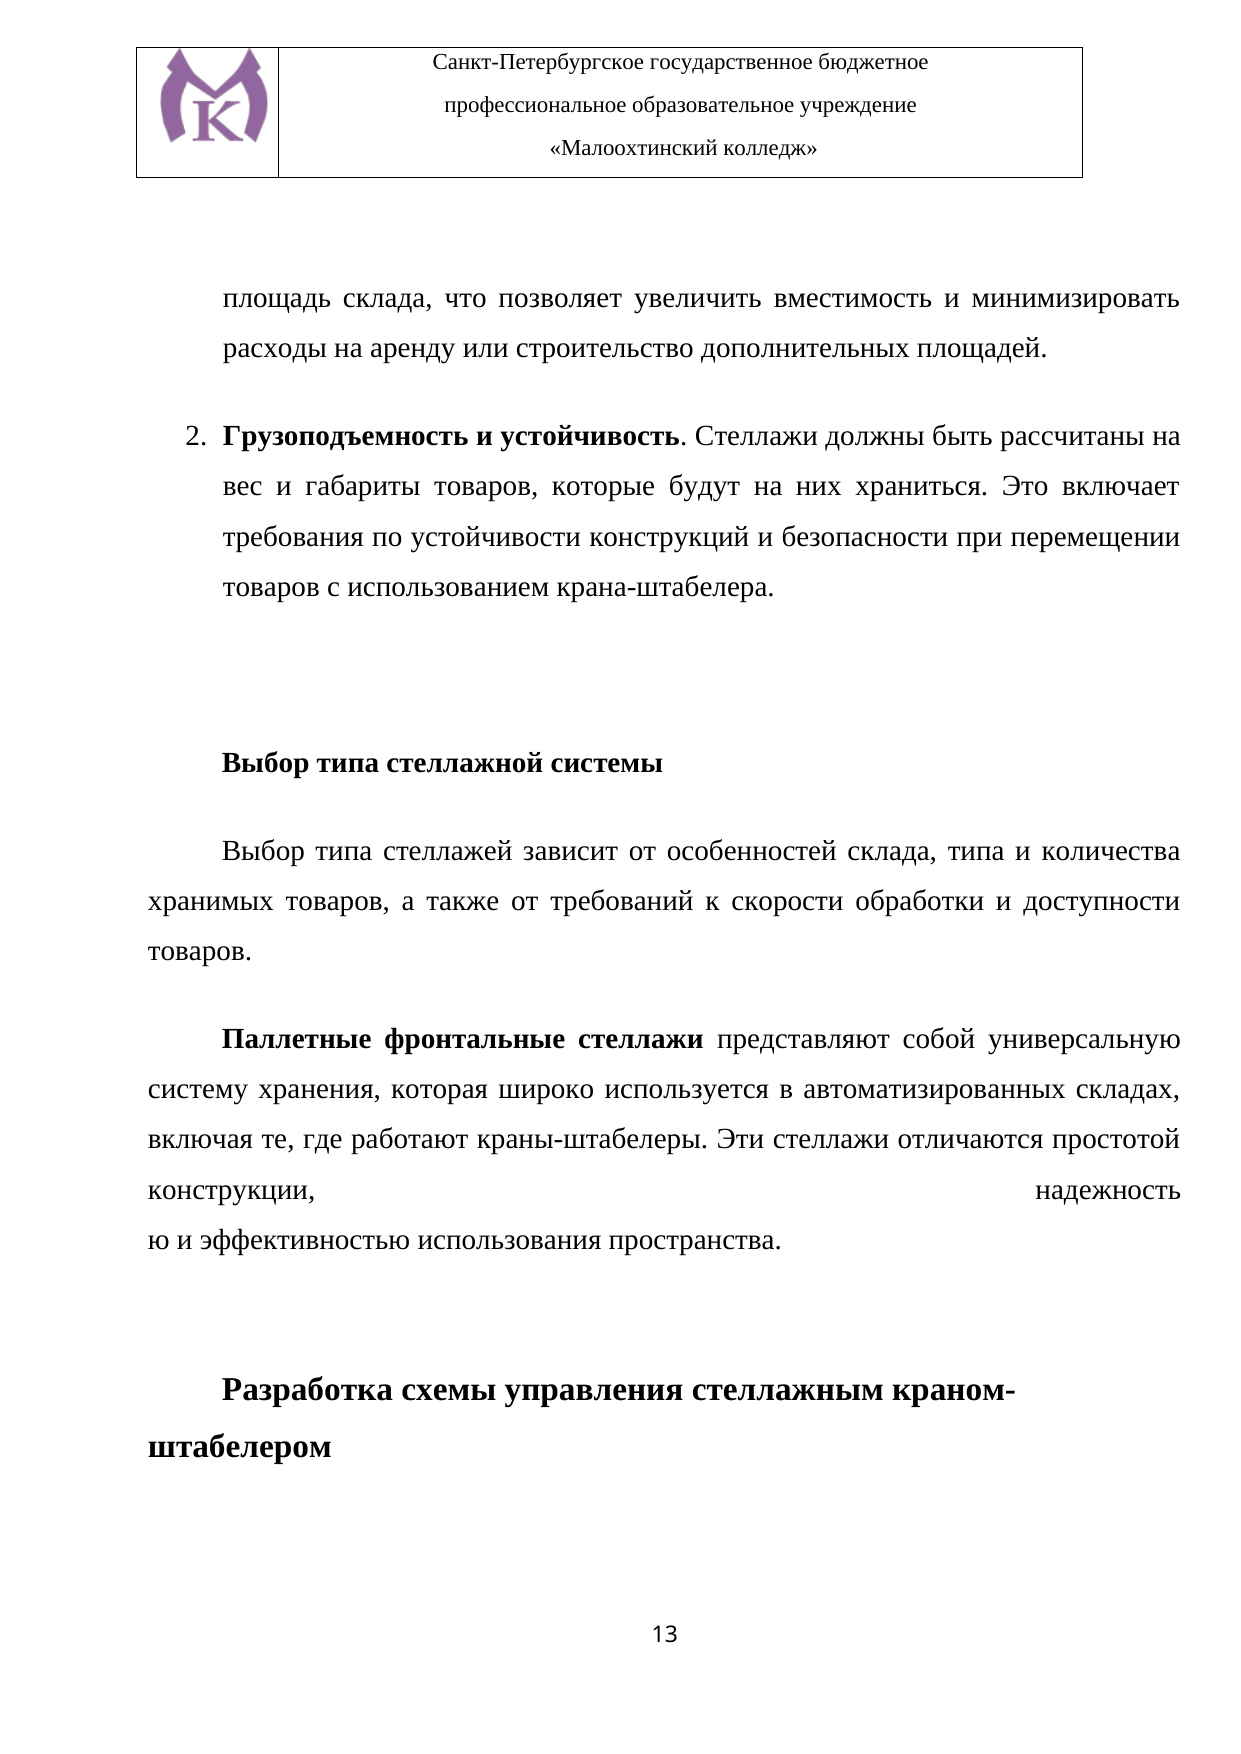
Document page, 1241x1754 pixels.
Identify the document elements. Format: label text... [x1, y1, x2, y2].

picture [160, 48, 270, 145]
text Паллетные фронтальные стеллажи представляют собой универсальную систему хранения, которая широко используется в автоматизированных складах, включая те, где работают краны-штабелеры. Эти стеллажи отличаются простотой конструкции, надежность ю и эффективностью использования пространства. [148, 1021, 1181, 1256]
text Выбор типа стеллажей зависит от особенностей склада, типа и количества хранимых товаров, а также от требований к скорости обработки и доступности товаров. [148, 833, 1181, 967]
list Грузоподъемность и устойчивость. Стеллажи должны быть рассчитаны на вес и габариты товаров, которые будут на них храниться. Это включает требования по устойчивости конструкций и безопасности при перемещении товаров с использованием крана-штабелера. [185, 418, 1181, 603]
text Разработка схемы управления стеллажным краном-штабелером [148, 1369, 1181, 1465]
text Выбор типа стеллажной системы [148, 745, 1181, 778]
